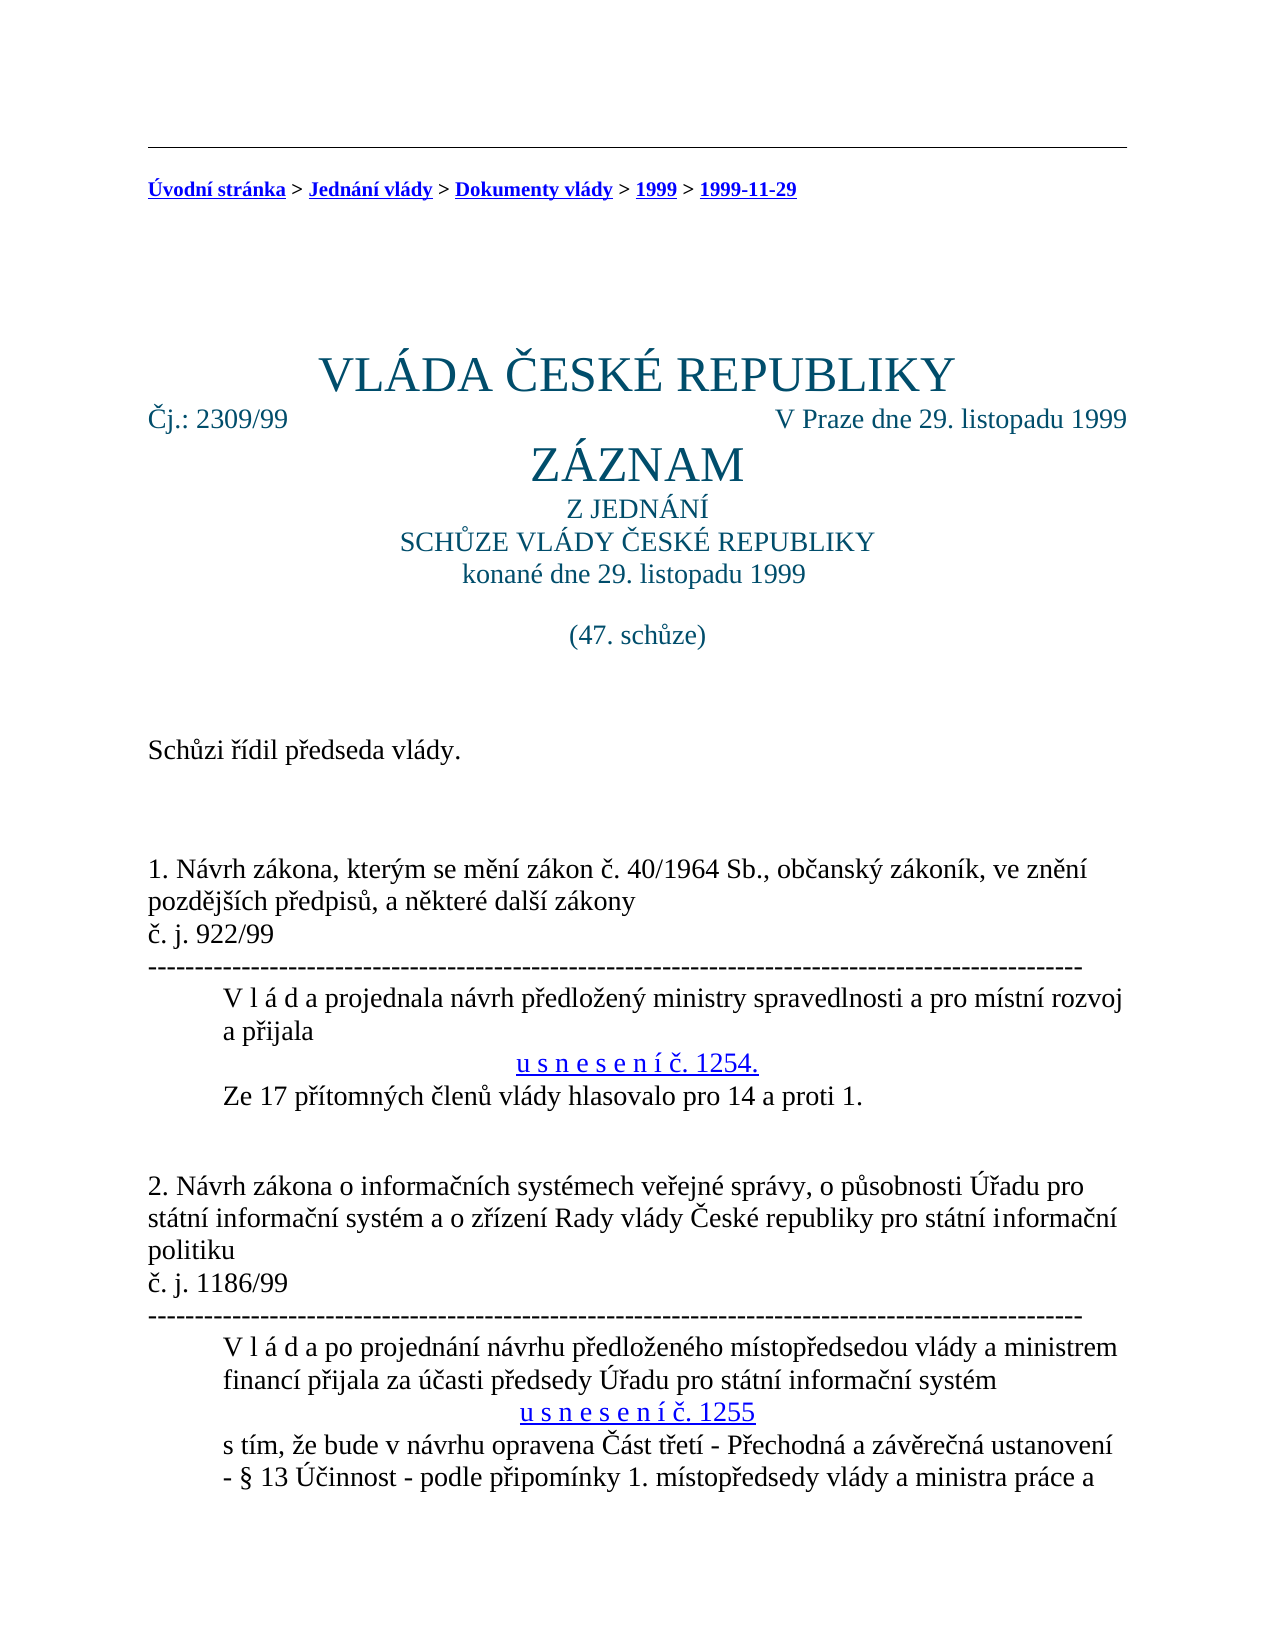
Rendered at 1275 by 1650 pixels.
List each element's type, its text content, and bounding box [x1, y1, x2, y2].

text 2. Návrh zákona o informačních systémech veřejné správy, o působnosti Úřadu pro státní informační systém a o zřízení Rady vlády České republiky pro státní informační politiku č. j. 1186/99 ---------------------------------------------------------------------------------------------------- [148, 1111, 1127, 1331]
subtitle Úvodní stránka > Jednání vlády > Dokumenty vlády > 1999 > 1999-11-29 [148, 177, 1127, 201]
table_header Čj.: 2309/99 [148, 403, 637, 435]
text u s n e s e n í č. 1255 [148, 1395, 1127, 1428]
text Ze 17 přítomných členů vlády hlasovalo pro 14 a proti 1. [223, 1079, 1127, 1111]
table_header V Praze dne 29. listopadu 1999 [638, 403, 1127, 435]
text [223, 1428, 1127, 1492]
text VLÁDA ČESKÉ REPUBLIKY [148, 316, 1127, 402]
text Schůzi řídil předseda vlády. 1. Návrh zákona, kterým se mění zákon č. 40/1964 Sb., občanský zákoník, ve znění pozdějších předpisů, a některé další zákony č. j. 922/99 ---------------------------------------------------------------------------------------------------- [148, 676, 1127, 981]
text ZÁZNAM Z JEDNÁNÍ SCHŮZE VLÁDY ČESKÉ REPUBLIKY konané dne 29. listopadu 1999 (47. schůze) [148, 435, 1127, 651]
text V l á d a projednala návrh předložený ministry spravedlnosti a pro místní rozvoj a přijala [223, 981, 1127, 1046]
text u s n e s e n í č. 1254. [148, 1046, 1127, 1079]
text V l á d a po projednání návrhu předloženého místopředsedou vlády a ministrem financí přijala za účasti předsedy Úřadu pro státní informační systém [223, 1331, 1127, 1395]
